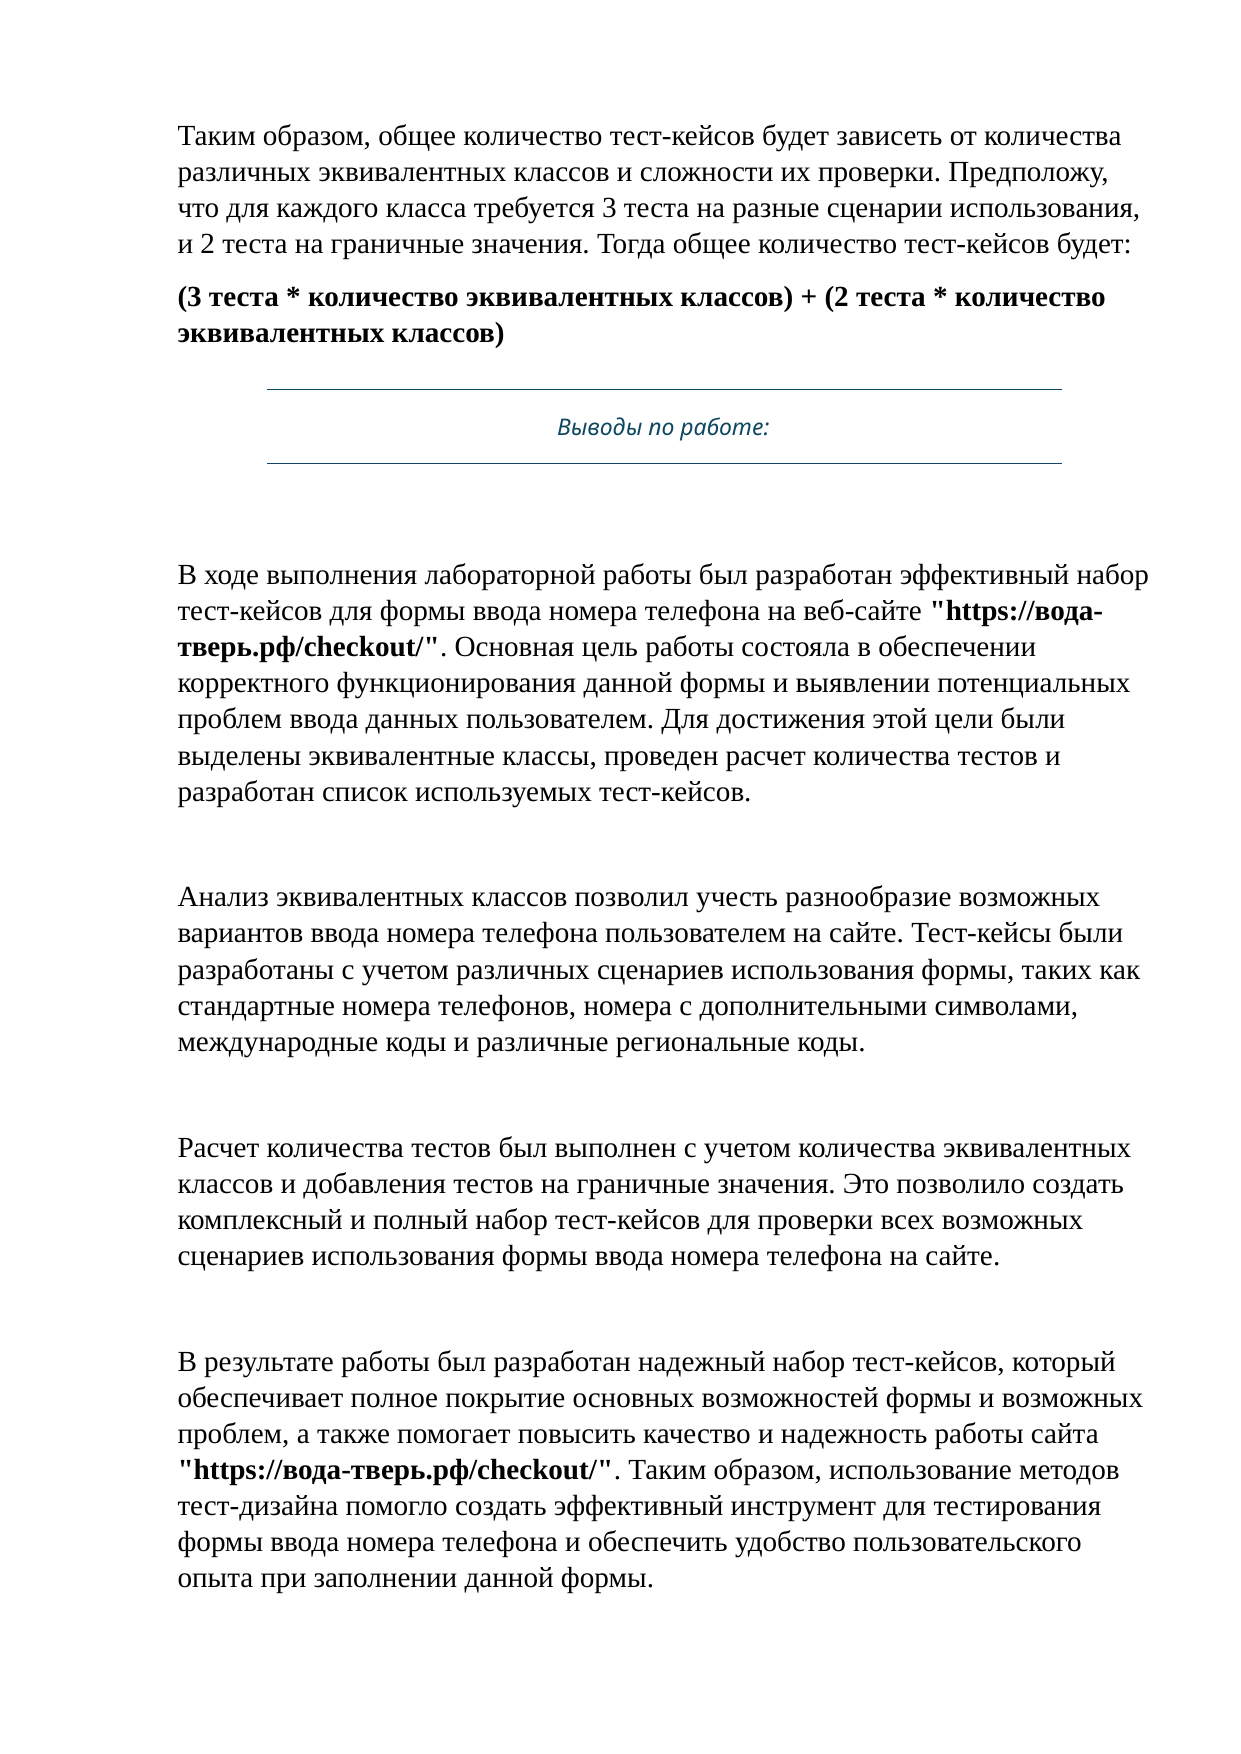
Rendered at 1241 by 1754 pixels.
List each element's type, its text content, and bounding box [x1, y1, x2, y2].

text Расчет количества тестов был выполнен с учетом количества эквивалентных классов и добавления тестов на граничные значения. Это позволило создать комплексный и полный набор тест-кейсов для проверки всех возможных сценариев использования формы ввода номера телефона на сайте. [177, 1130, 1152, 1272]
text Таким образом, общее количество тест-кейсов будет зависеть от количества различных эквивалентных классов и сложности их проверки. Предположу, что для каждого класса требуется 3 теста на разные сценарии использования, и 2 теста на граничные значения. Тогда общее количество тест-кейсов будет: [177, 118, 1152, 260]
text В ходе выполнения лабораторной работы был разработан эффективный набор тест-кейсов для формы ввода номера телефона на веб-сайте "https://вода-тверь.рф/checkout/". Основная цель работы состояла в обеспечении корректного функционирования данной формы и выявлении потенциальных проблем ввода данных пользователем. Для достижения этой цели были выделены эквивалентные классы, проведен расчет количества тестов и разработан список используемых тест-кейсов. [177, 557, 1152, 807]
text В результате работы был разработан надежный набор тест-кейсов, который обеспечивает полное покрытие основных возможностей формы и возможных проблем, а также помогает повысить качество и надежность работы сайта "https://вода-тверь.рф/checkout/". Таким образом, использование методов тест-дизайна помогло создать эффективный инструмент для тестирования формы ввода номера телефона и обеспечить удобство пользовательского опыта при заполнении данной формы. [177, 1344, 1152, 1594]
text (3 теста * количество эквивалентных классов) + (2 теста * количество эквивалентных классов) [177, 279, 1152, 349]
text Анализ эквивалентных классов позволил учесть разнообразие возможных вариантов ввода номера телефона пользователем на сайте. Тест-кейсы были разработаны с учетом различных сценариев использования формы, таких как стандартные номера телефонов, номера с дополнительными символами, международные коды и различные региональные коды. [177, 879, 1152, 1058]
text Выводы по работе: [267, 390, 1062, 463]
